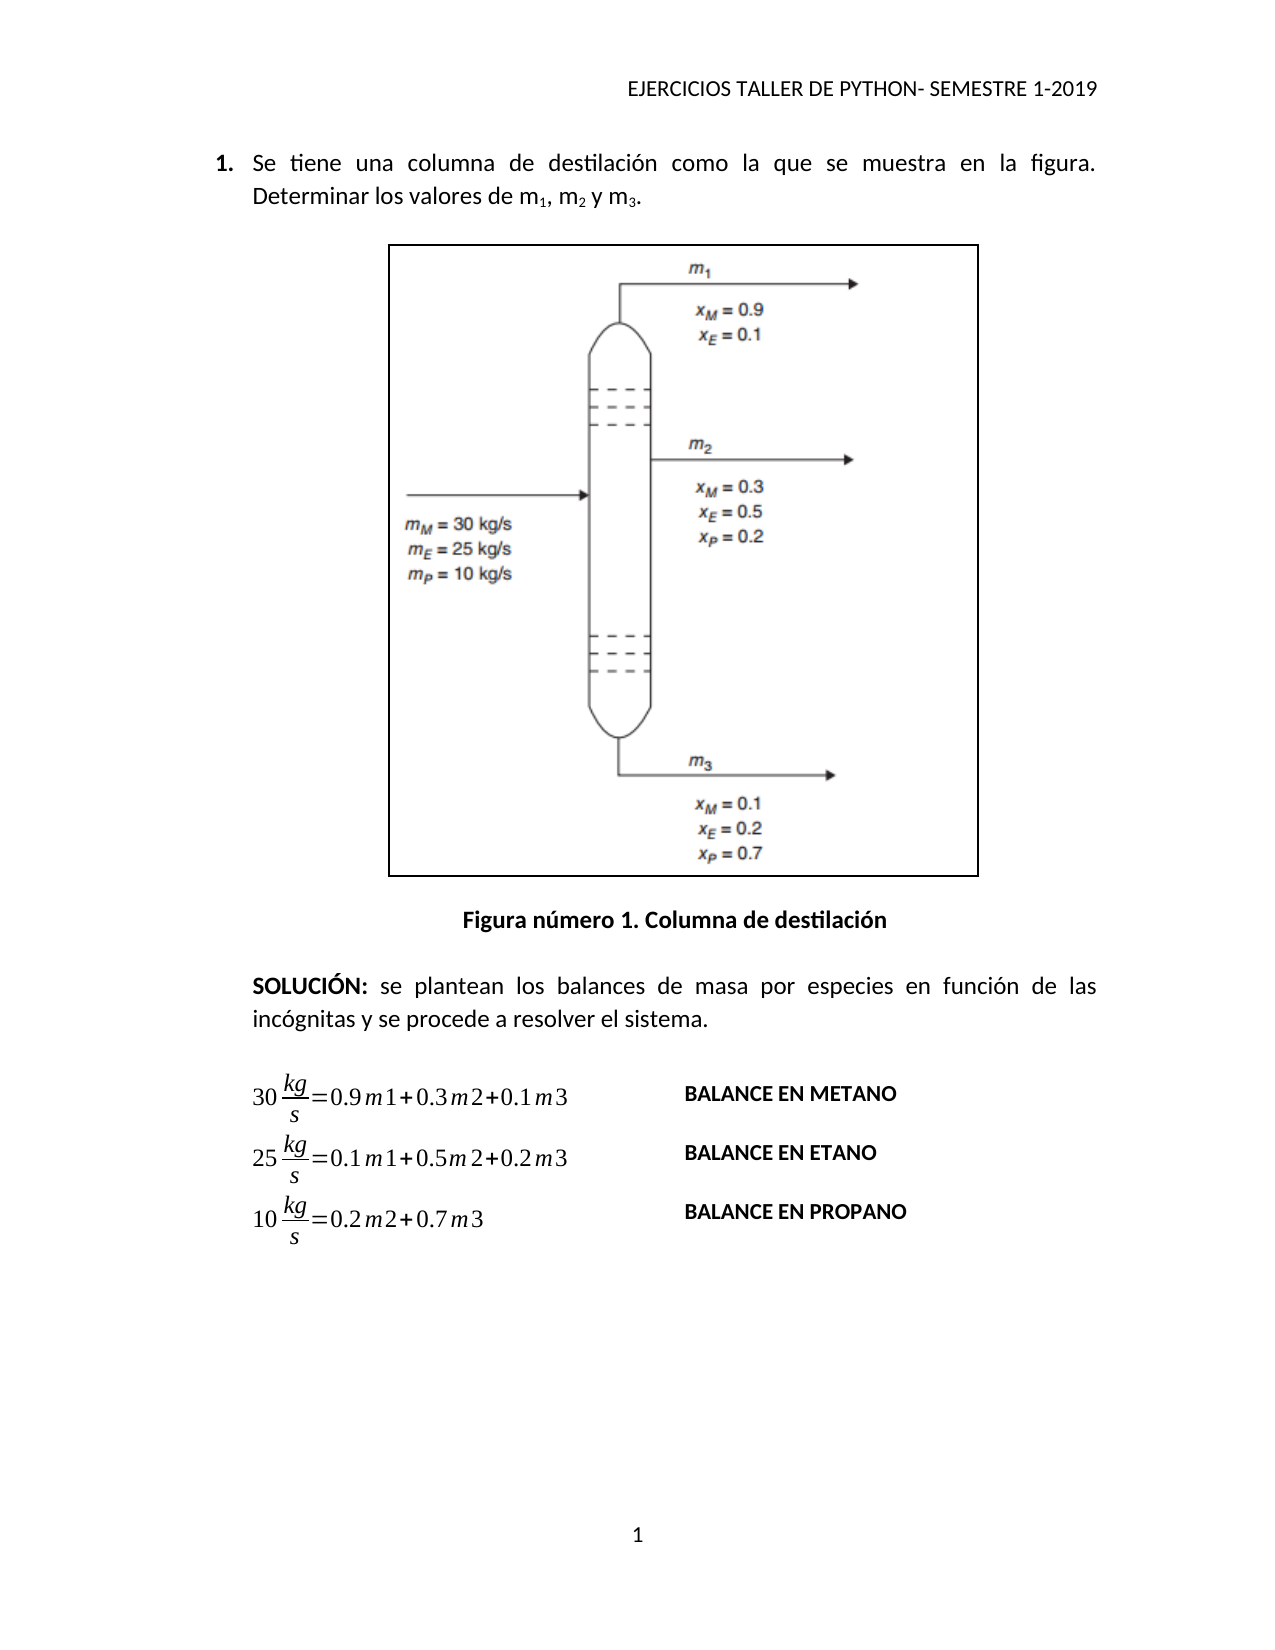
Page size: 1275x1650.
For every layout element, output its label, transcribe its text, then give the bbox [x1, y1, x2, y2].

list SOLUCIÓN: se plantean los balances de masa por especies en función de las incógnitas y se procede a resolver el sistema. [252, 971, 1098, 1034]
list Se tiene una columna de destilación como la que se muestra en la figura. Determinar los valores de m1, m2 y m3. [215, 148, 1098, 211]
picture [390, 246, 977, 875]
list Figura número 1. Columna de destilación [252, 905, 1098, 935]
